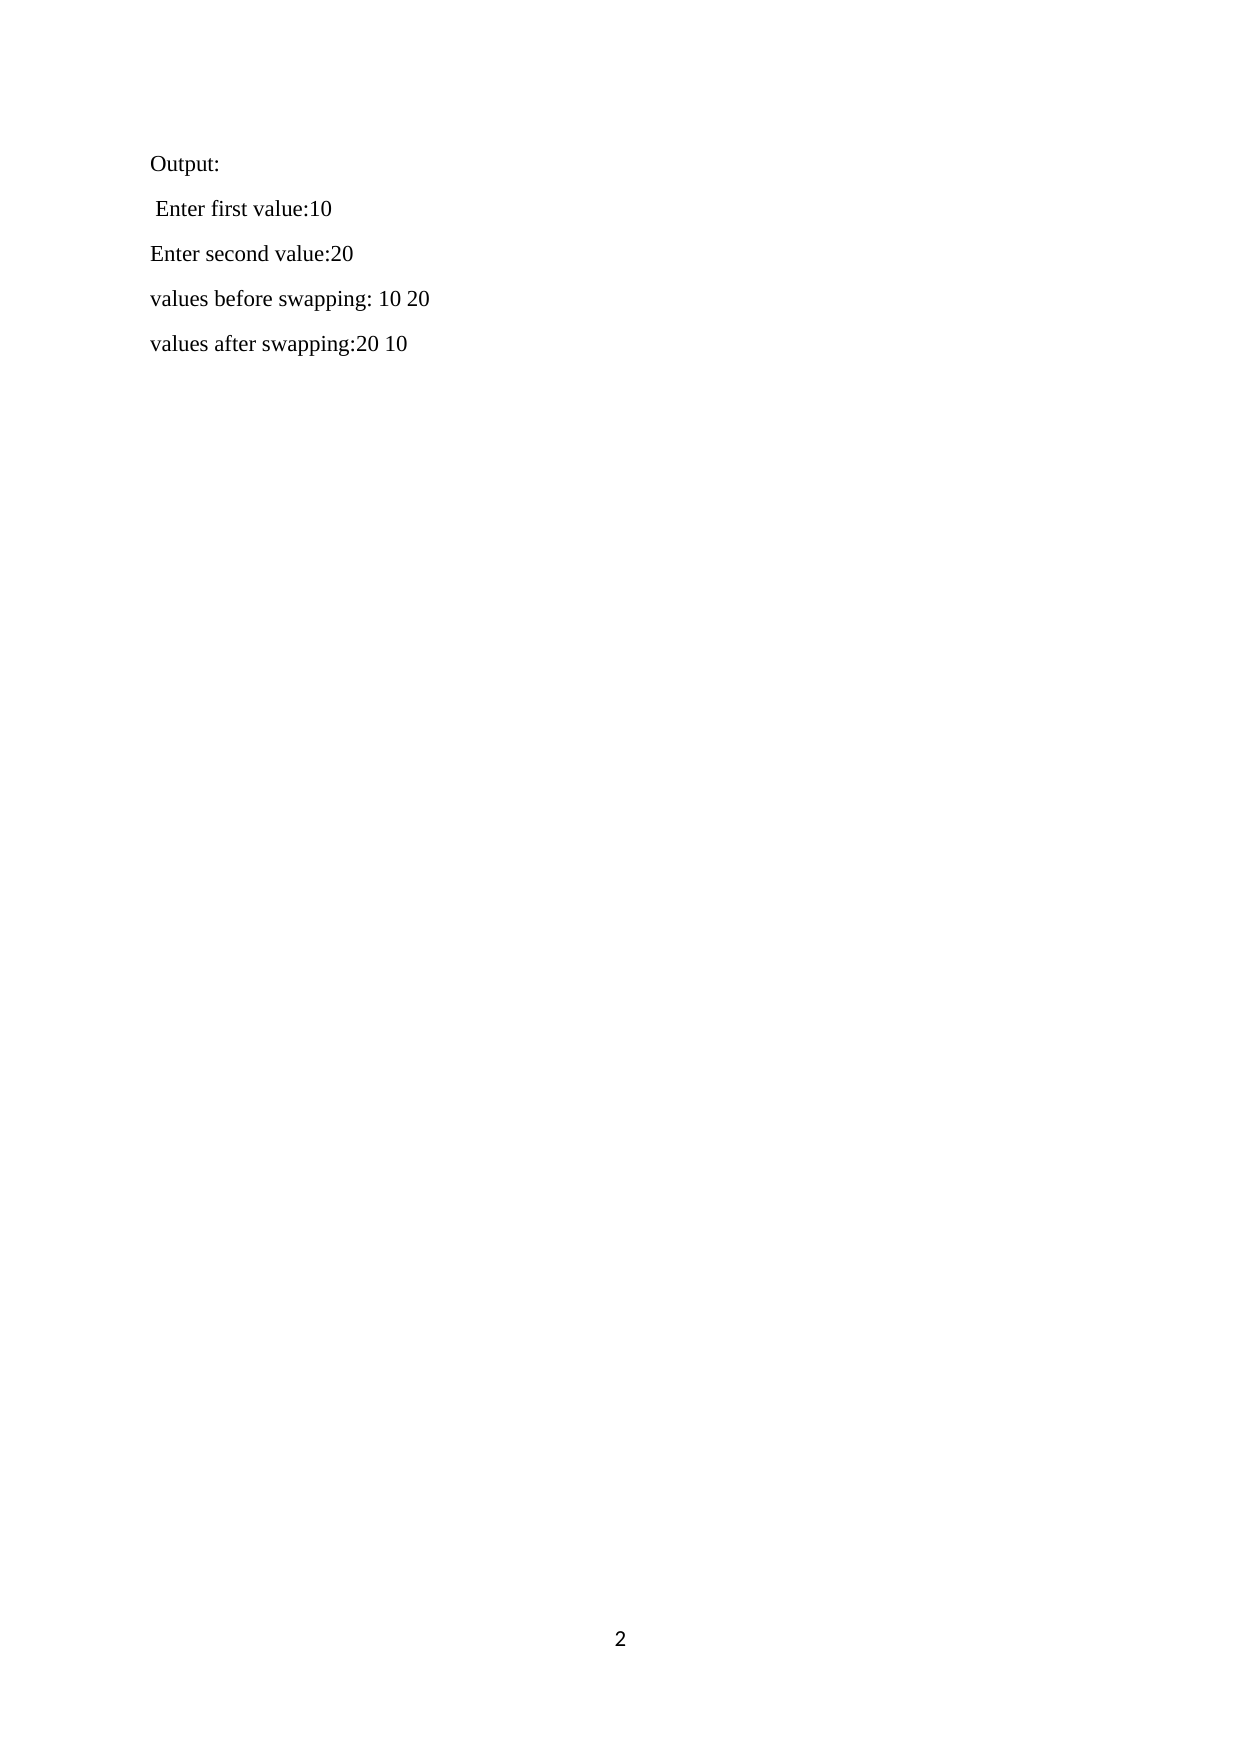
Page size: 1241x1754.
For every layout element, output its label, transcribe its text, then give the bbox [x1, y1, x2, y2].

text Enter first value:10 [150, 195, 1090, 221]
text Output: [150, 150, 1090, 176]
text values after swapping:20 10 [150, 331, 1090, 357]
text values before swapping: 10 20 [150, 285, 1090, 312]
text Enter second value:20 [150, 240, 1090, 267]
